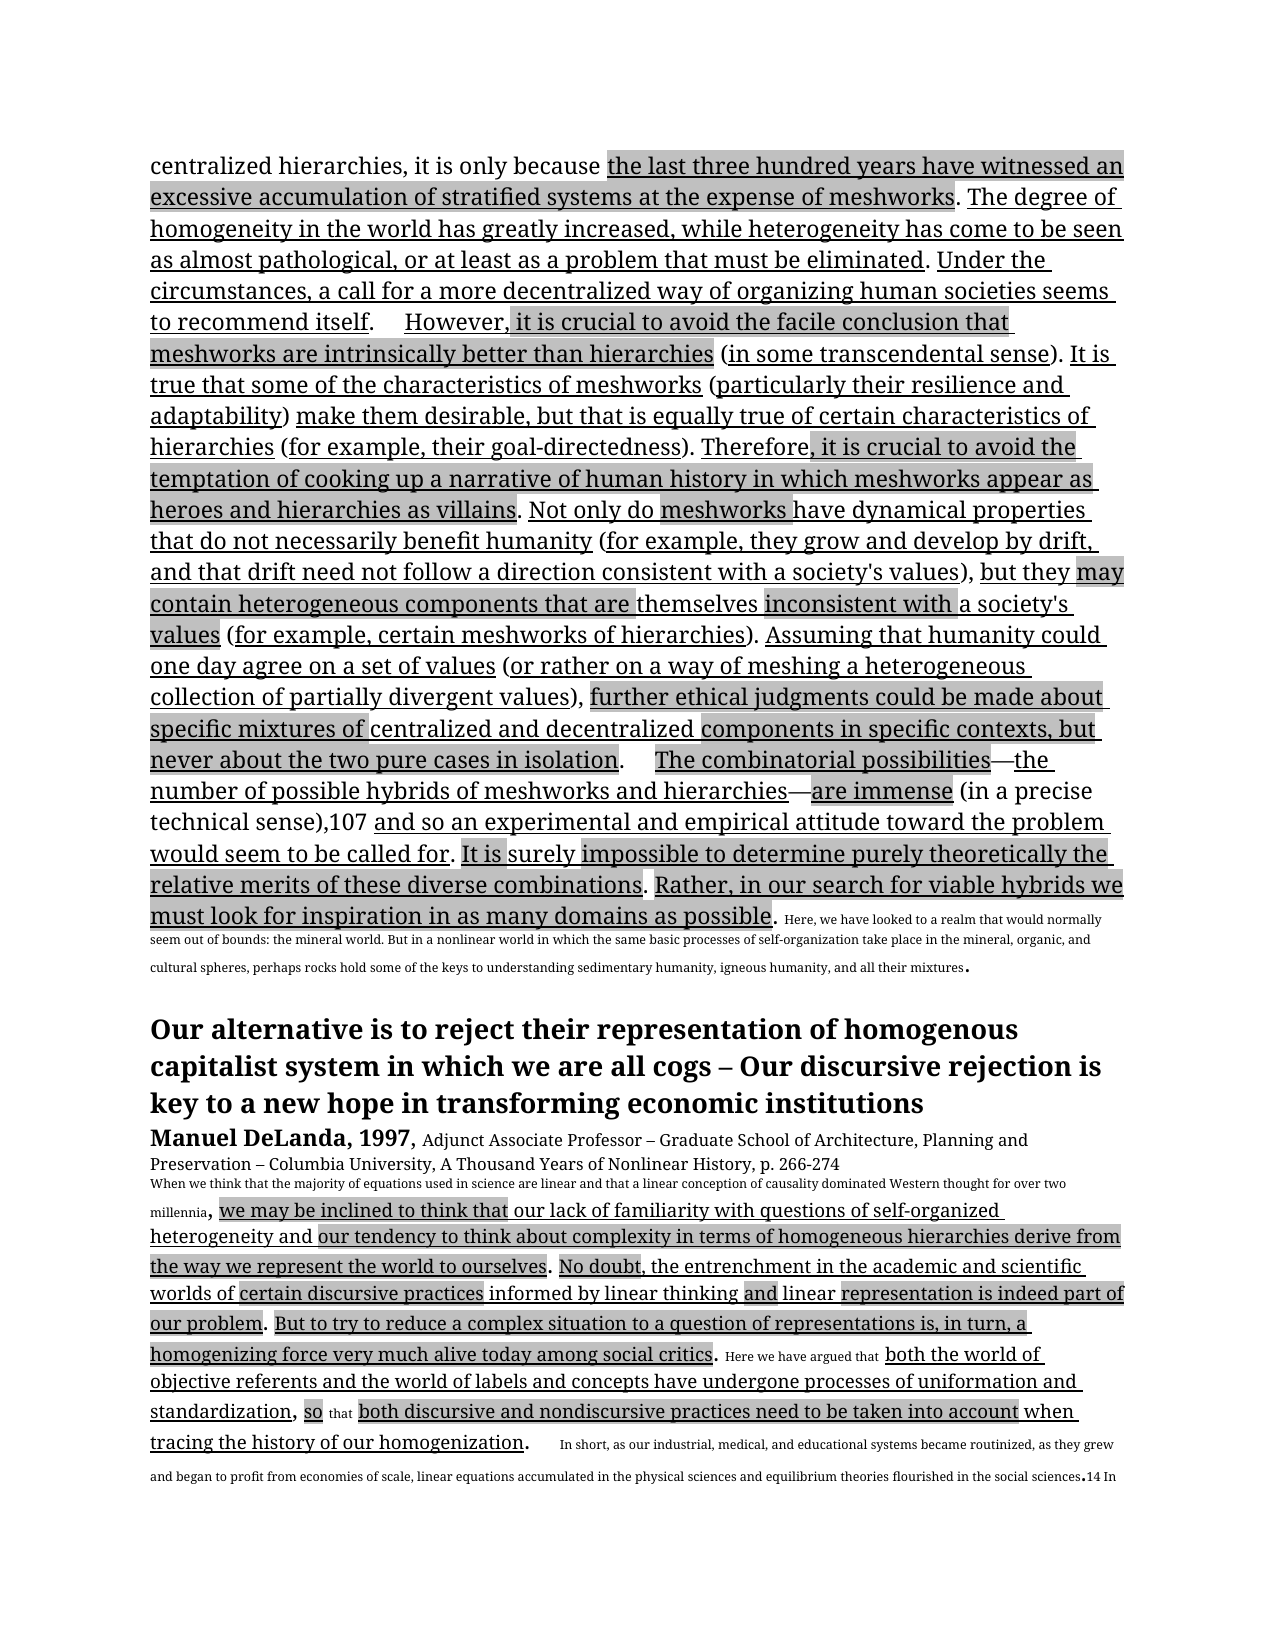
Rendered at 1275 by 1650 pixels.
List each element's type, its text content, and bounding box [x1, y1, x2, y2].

subtitle Our alternative is to reject their representation of homogenous capitalist system in which we are all cogs – Our discursive rejection is key to a new hope in transforming economic institutions [150, 1011, 1125, 1121]
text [150, 150, 1125, 979]
text Manuel DeLanda, 1997, Adjunct Associate Professor – Graduate School of Architecture, Planning and Preservation – Columbia University, A Thousand Years of Nonlinear History, p. 266-274 [150, 1121, 1125, 1175]
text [150, 1175, 1125, 1488]
